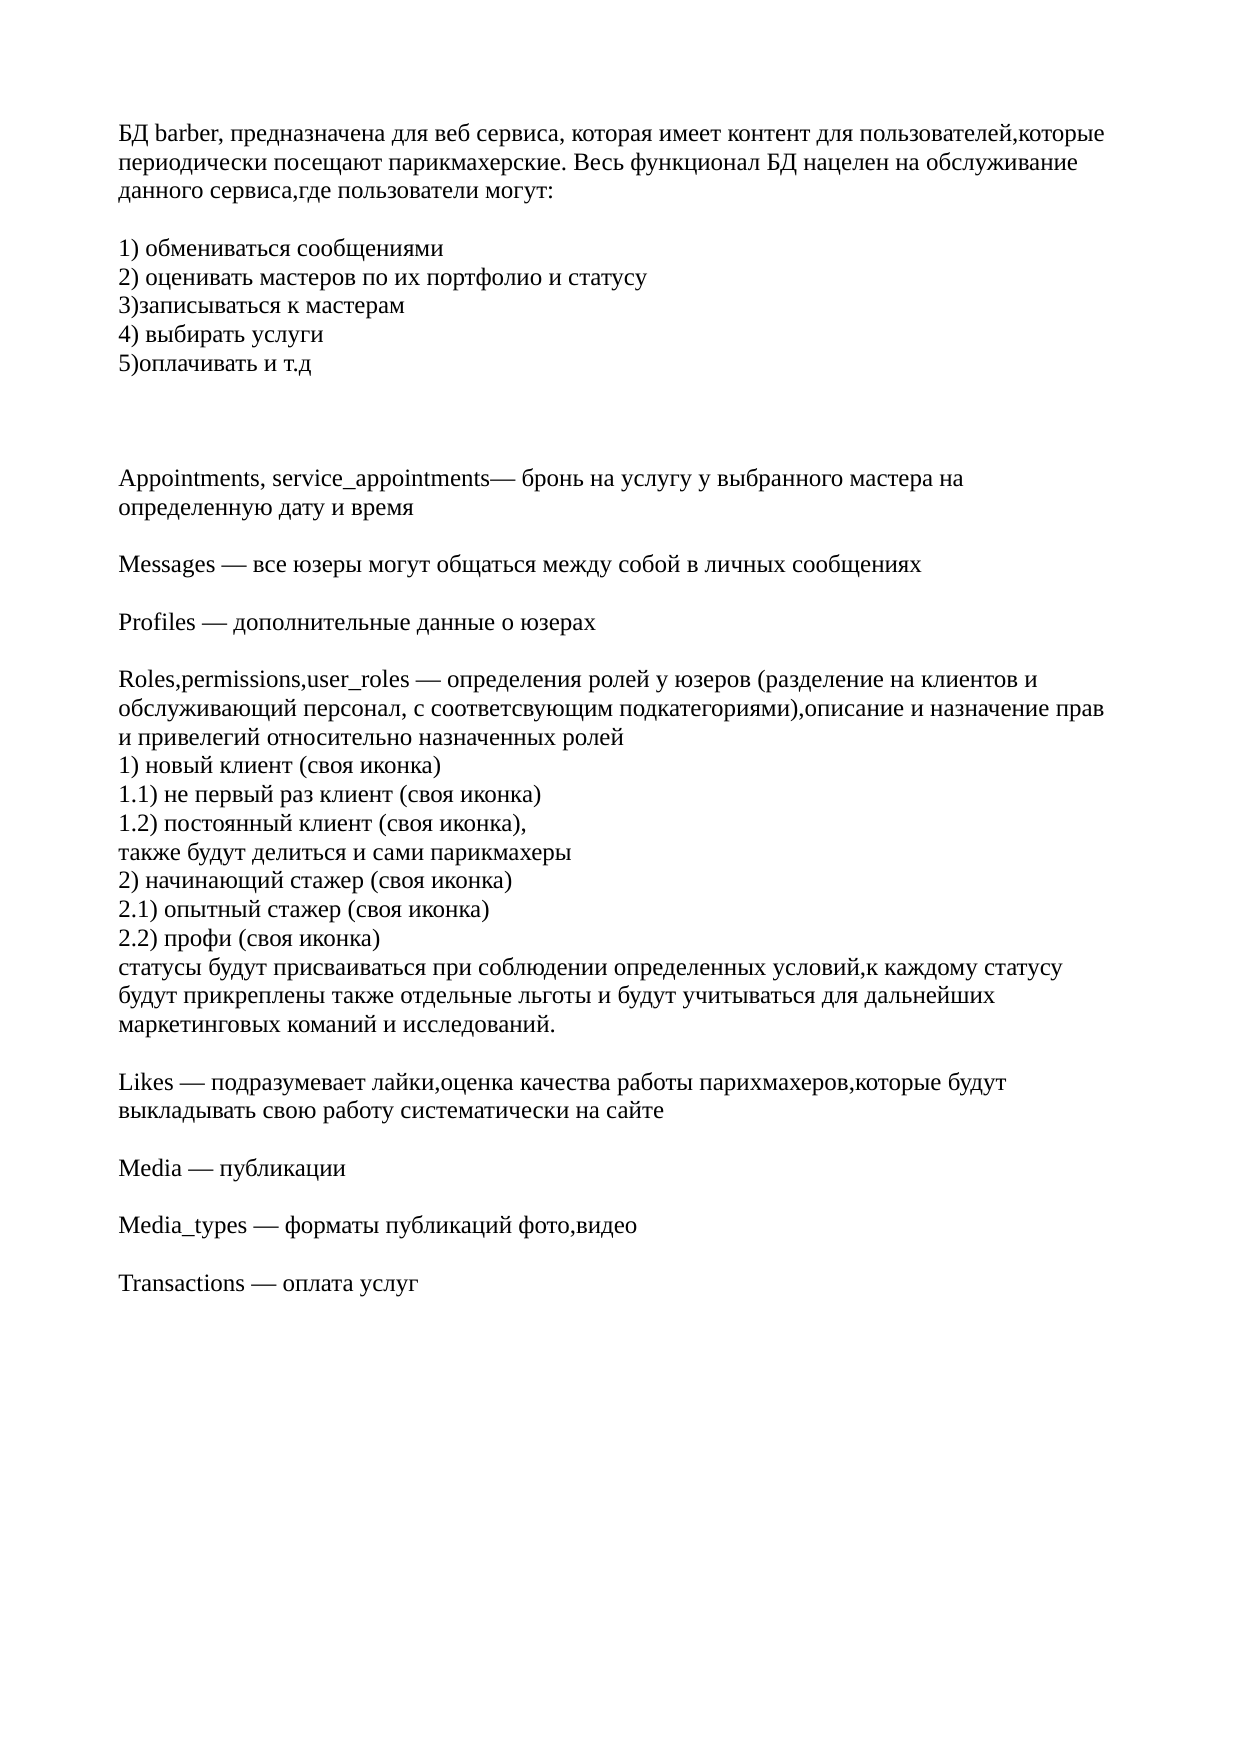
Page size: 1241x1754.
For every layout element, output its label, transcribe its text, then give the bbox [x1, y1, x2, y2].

text Likes — подразумевает лайки,оценка качества работы парихмахеров,которые будут выкладывать свою работу систематически на сайте [118, 1067, 1122, 1124]
text 2.2) профи (своя иконка) [118, 923, 1122, 952]
text 1) новый клиент (своя иконка) [118, 751, 1122, 779]
text Appointments, service_appointments— бронь на услугу у выбранного мастера на определенную дату и время [118, 463, 1122, 521]
text 2) начинающий стажер (своя иконка) [118, 866, 1122, 894]
text 1.2) постоянный клиент (своя иконка), [118, 808, 1122, 837]
text Messages — все юзеры могут общаться между собой в личных сообщениях [118, 549, 1122, 578]
text 2) оценивать мастеров по их портфолио и статусу [118, 262, 1122, 291]
text Media_types — форматы публикаций фото,видео [118, 1211, 1122, 1239]
text 1.1) не первый раз клиент (своя иконка) [118, 779, 1122, 808]
text Media — публикации [118, 1153, 1122, 1182]
text 3)записываться к мастерам [118, 291, 1122, 319]
text Roles,permissions,user_roles — определения ролей у юзеров (разделение на клиентов и обслуживающий персонал, с соответсвующим подкатегориями),описание и назначение прав и привелегий относительно назначенных ролей [118, 664, 1122, 751]
text БД barber, предназначена для веб сервиса, которая имеет контент для пользователей,которые периодически посещают парикмахерские. Весь функционал БД нацелен на обслуживание данного сервиса,где пользователи могут: [118, 118, 1122, 204]
text 2.1) опытный стажер (своя иконка) [118, 894, 1122, 923]
text также будут делиться и сами парикмахеры [118, 837, 1122, 866]
text 1) обмениваться сообщениями [118, 233, 1122, 262]
text статусы будут присваиваться при соблюдении определенных условий,к каждому статусу будут прикреплены также отдельные льготы и будут учитываться для дальнейших маркетинговых команий и исследований. [118, 952, 1122, 1038]
text Profiles — дополнительные данные о юзерах [118, 607, 1122, 636]
text 5)оплачивать и т.д [118, 348, 1122, 377]
text Transactions — оплата услуг [118, 1268, 1122, 1297]
text 4) выбирать услуги [118, 319, 1122, 348]
